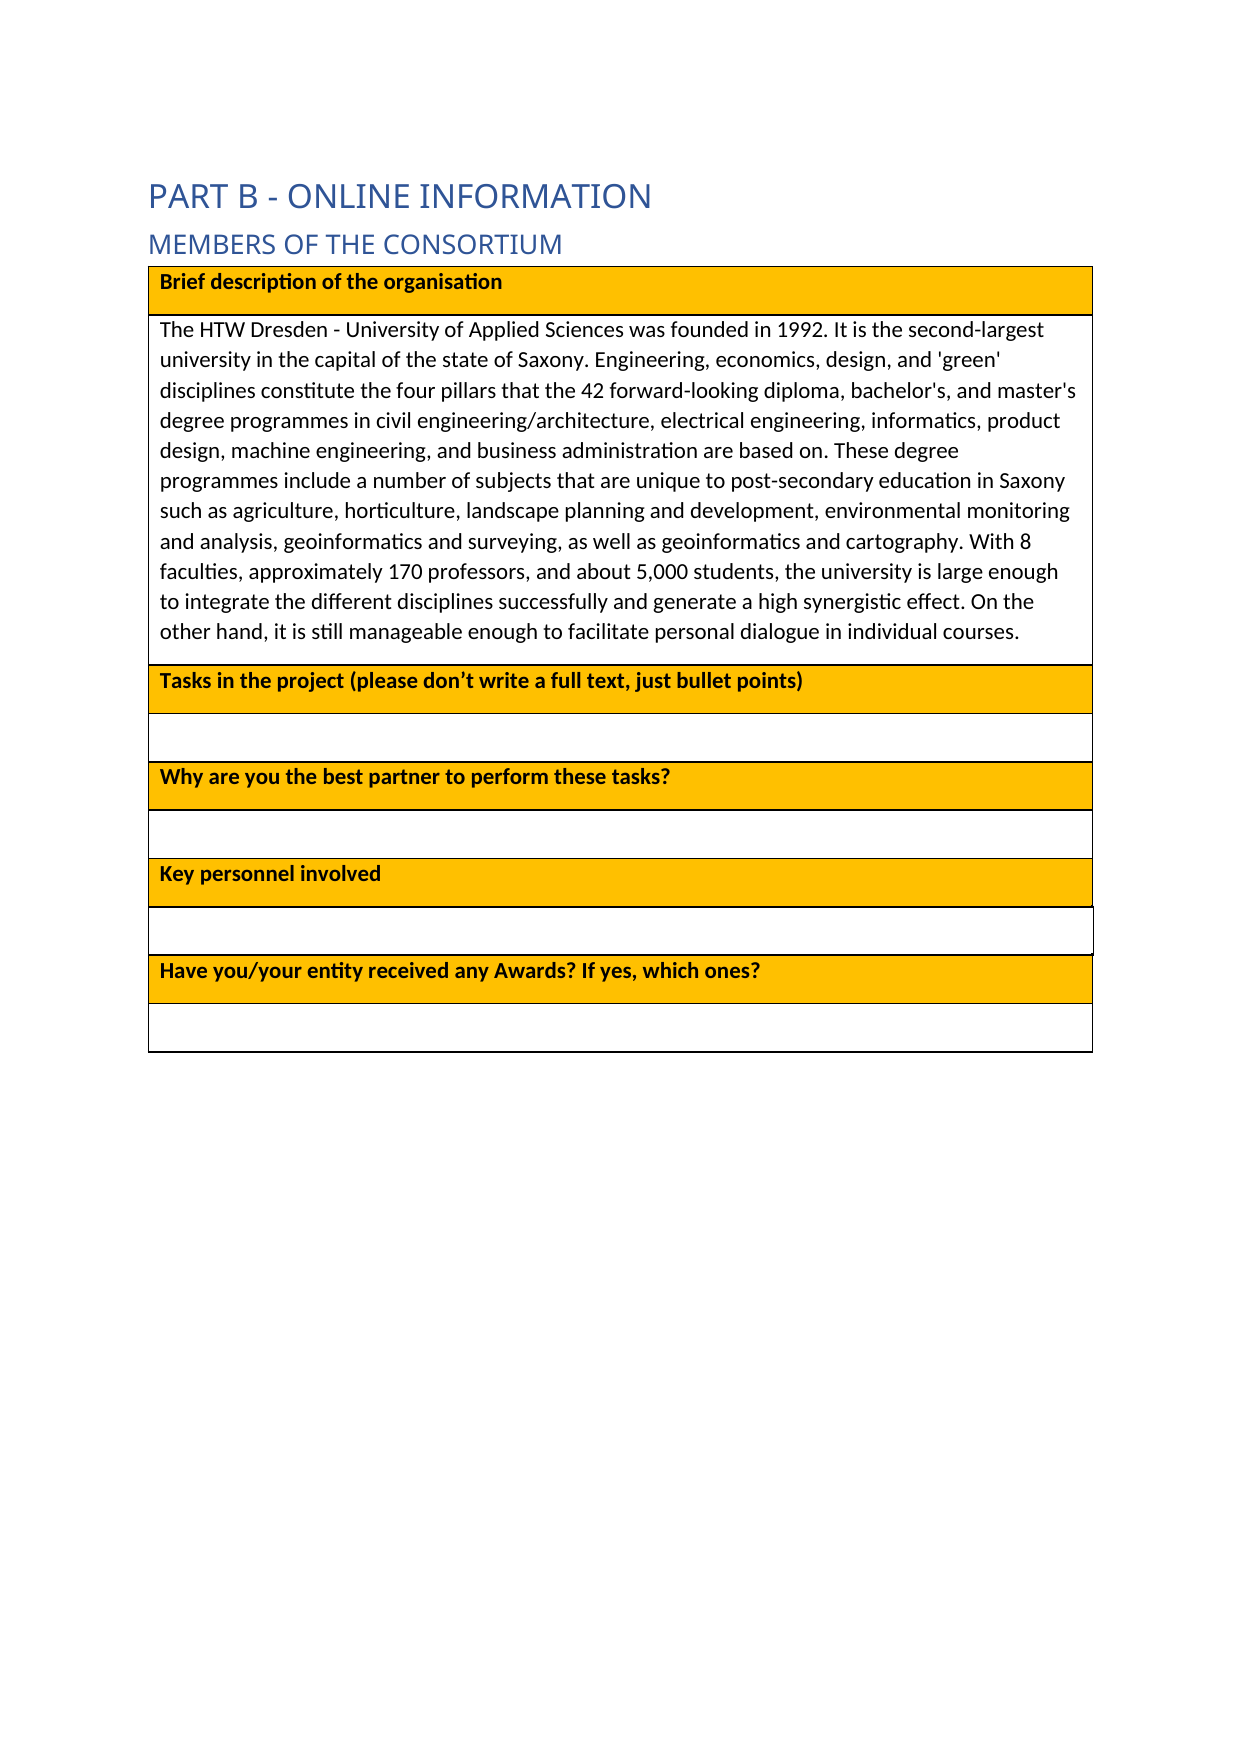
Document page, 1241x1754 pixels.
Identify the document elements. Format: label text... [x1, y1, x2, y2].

table_cell Key personnel involved [149, 859, 1092, 906]
table_cell [149, 811, 1092, 858]
subtitle PART B - ONLINE INFORMATION [148, 173, 1093, 218]
table_cell [149, 908, 1093, 954]
table_cell Tasks in the project (please don’t write a full text, just bullet points) [149, 666, 1092, 713]
table_cell [149, 1004, 1092, 1051]
table_cell Have you/your entity received any Awards? If yes, which ones? [149, 956, 1092, 1003]
table_header Brief description of the organisation [149, 267, 1092, 314]
subtitle MEMBERS OF THE CONSORTIUM [148, 226, 1093, 263]
table_cell Why are you the best partner to perform these tasks? [149, 763, 1092, 809]
table_cell [149, 714, 1092, 761]
table_cell The HTW Dresden - University of Applied Sciences was founded in 1992. It is the second-largest university in the capital of the state of Saxony. Engineering, economics, design, and 'green' disciplines constitute the four pillars that the 42 forward-looking diploma, bachelor's, and master's degree programmes in civil engineering/architecture, electrical engineering, informatics, product design, machine engineering, and business administration are based on. These degree programmes include a number of subjects that are unique to post-secondary education in Saxony such as agriculture, horticulture, landscape planning and development, environmental monitoring and analysis, geoinformatics and surveying, as well as geoinformatics and cartography. With 8 faculties, approximately 170 professors, and about 5,000 students, the university is large enough to integrate the different disciplines successfully and generate a high synergistic effect. On the other hand, it is still manageable enough to facilitate personal dialogue in individual courses. [149, 316, 1092, 664]
